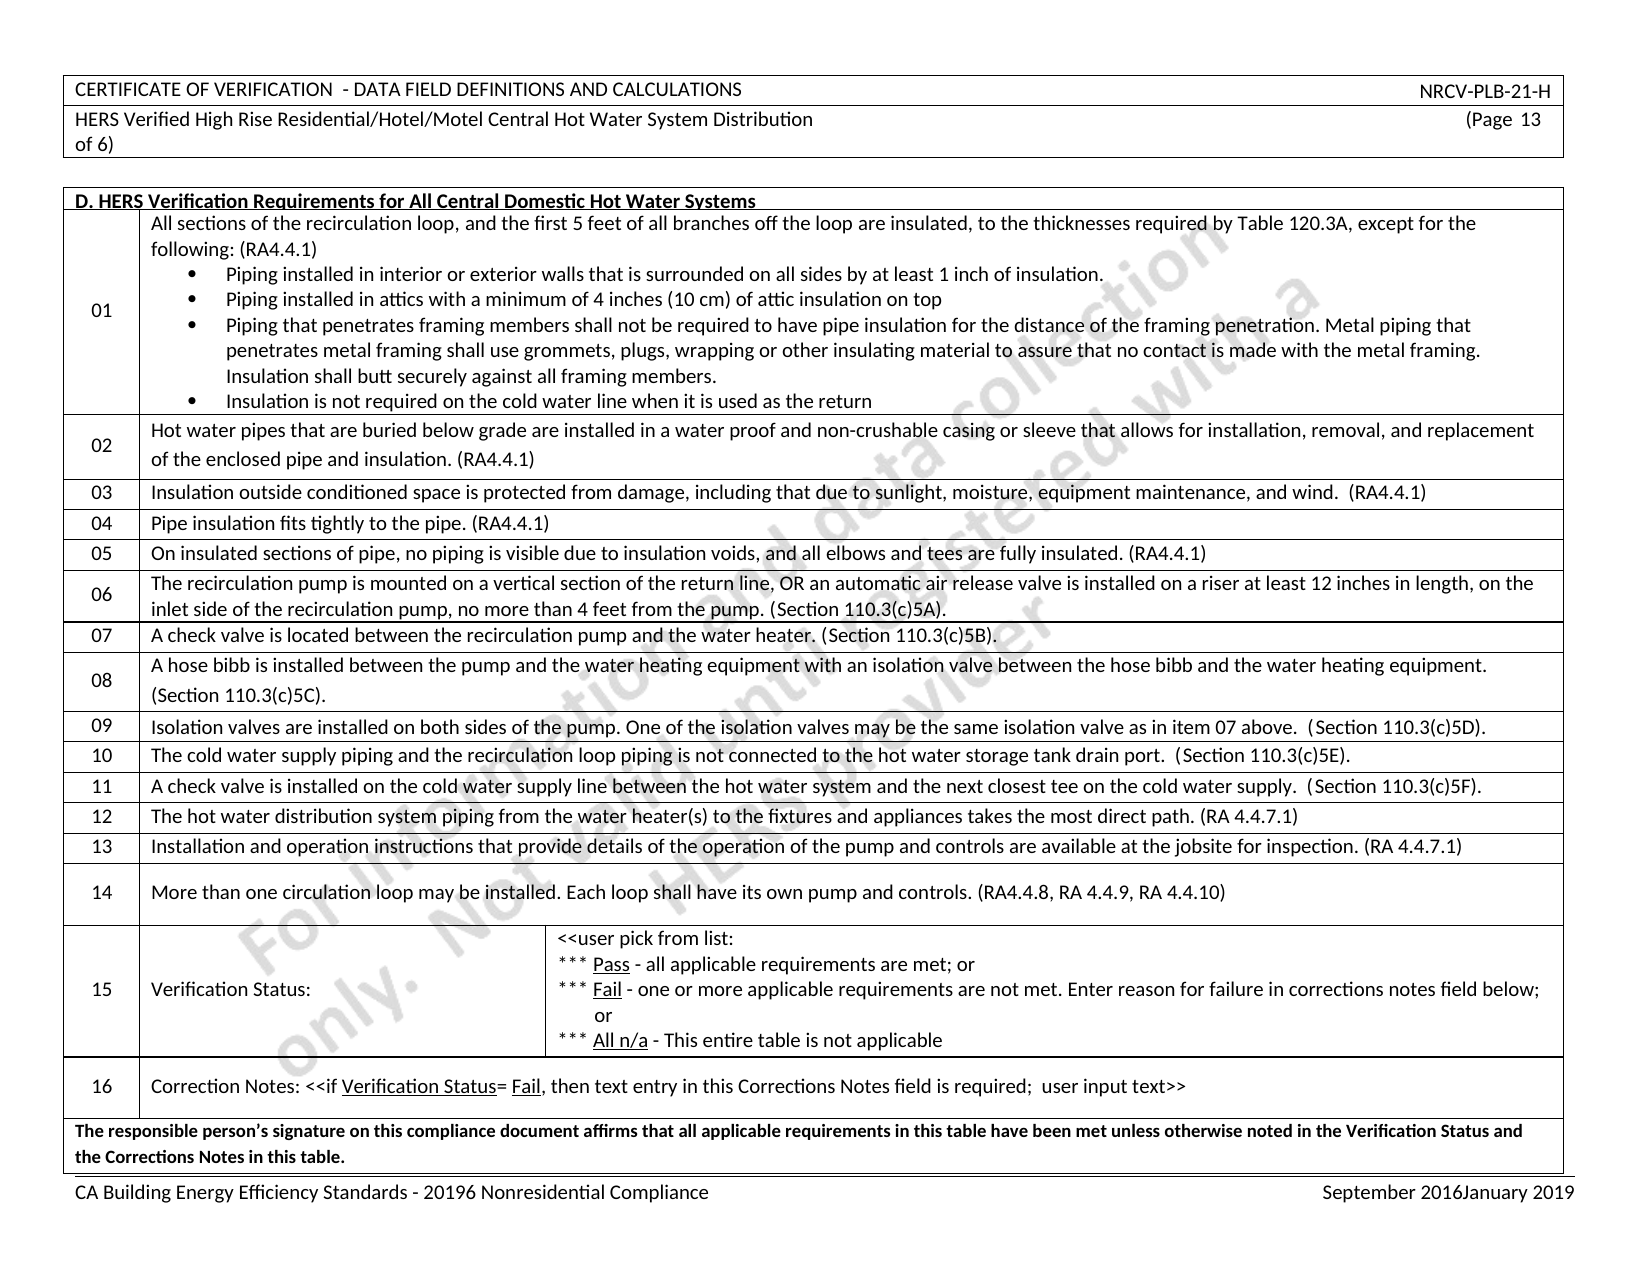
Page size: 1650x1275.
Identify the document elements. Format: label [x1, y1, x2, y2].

table_cell [64, 623, 139, 652]
table_cell [64, 210, 139, 414]
table_cell [64, 510, 139, 539]
table_header [64, 188, 1563, 209]
table_cell [64, 712, 139, 741]
table_cell [140, 712, 1563, 741]
table_cell [140, 571, 1563, 621]
table_cell [64, 803, 139, 832]
table_cell [546, 926, 1563, 1056]
table_cell [140, 210, 1563, 414]
table_cell [140, 834, 1563, 863]
table_cell [140, 540, 1563, 569]
table_cell [64, 480, 139, 509]
table_cell [140, 773, 1563, 802]
table_cell [64, 773, 139, 802]
table_cell [64, 1119, 1563, 1172]
table_cell [140, 510, 1563, 539]
table_cell [64, 864, 139, 924]
table_cell [140, 926, 545, 1056]
table_cell [140, 480, 1563, 509]
table_cell [140, 653, 1563, 711]
table_cell [64, 834, 139, 863]
table_cell [64, 926, 139, 1056]
table_cell [64, 742, 139, 772]
table_cell [140, 742, 1563, 772]
table_cell [64, 571, 139, 621]
table_cell [64, 540, 139, 569]
table_cell [64, 415, 139, 478]
table_cell [140, 864, 1563, 924]
table_cell [140, 415, 1563, 478]
table_cell [64, 653, 139, 711]
table_cell [140, 1058, 1563, 1118]
table_cell [64, 1058, 139, 1118]
table_cell [140, 623, 1563, 652]
table_cell [140, 803, 1563, 832]
